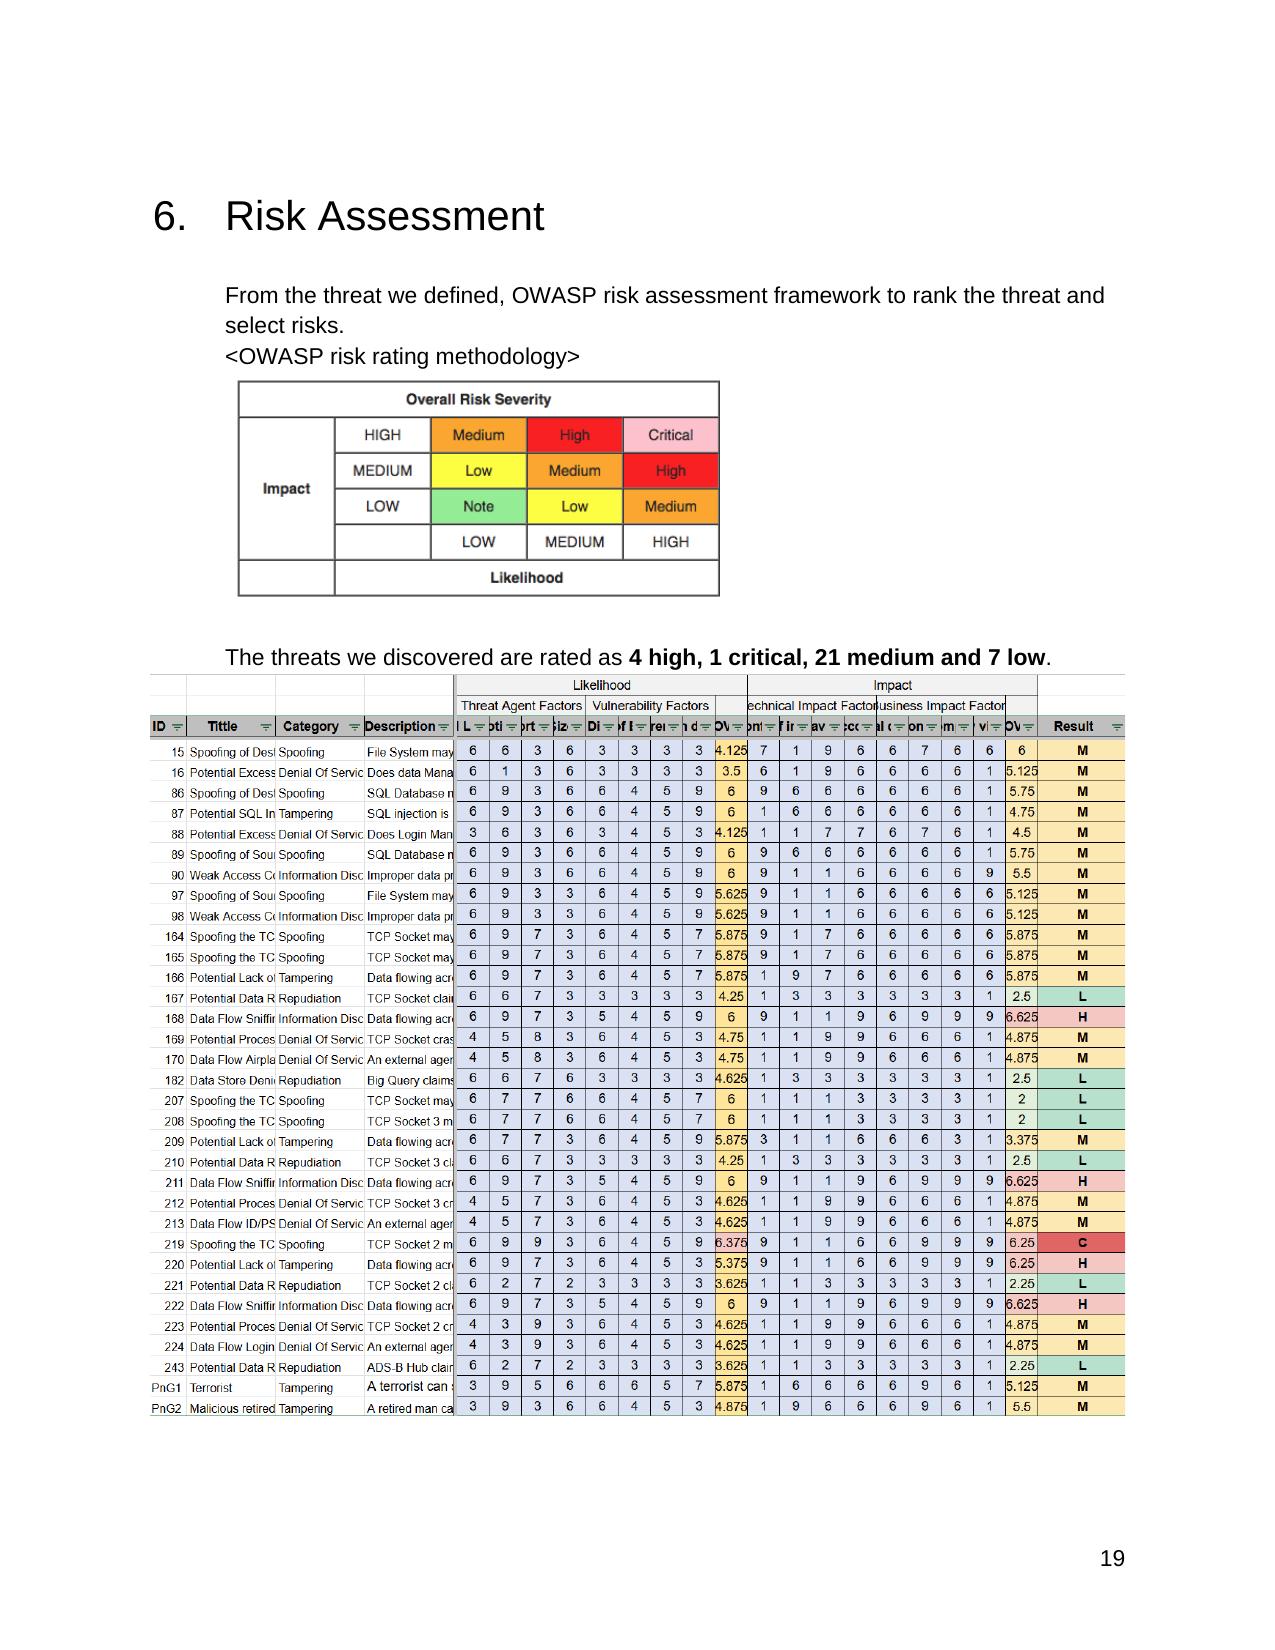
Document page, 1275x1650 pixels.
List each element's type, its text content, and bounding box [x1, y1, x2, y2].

picture [225, 372, 743, 605]
picture [150, 674, 1125, 1416]
text The threats we discovered are rated as 4 high, 1 critical, 21 medium and 7 low. [225, 614, 1125, 670]
subtitle Risk Assessment [187, 192, 1125, 239]
